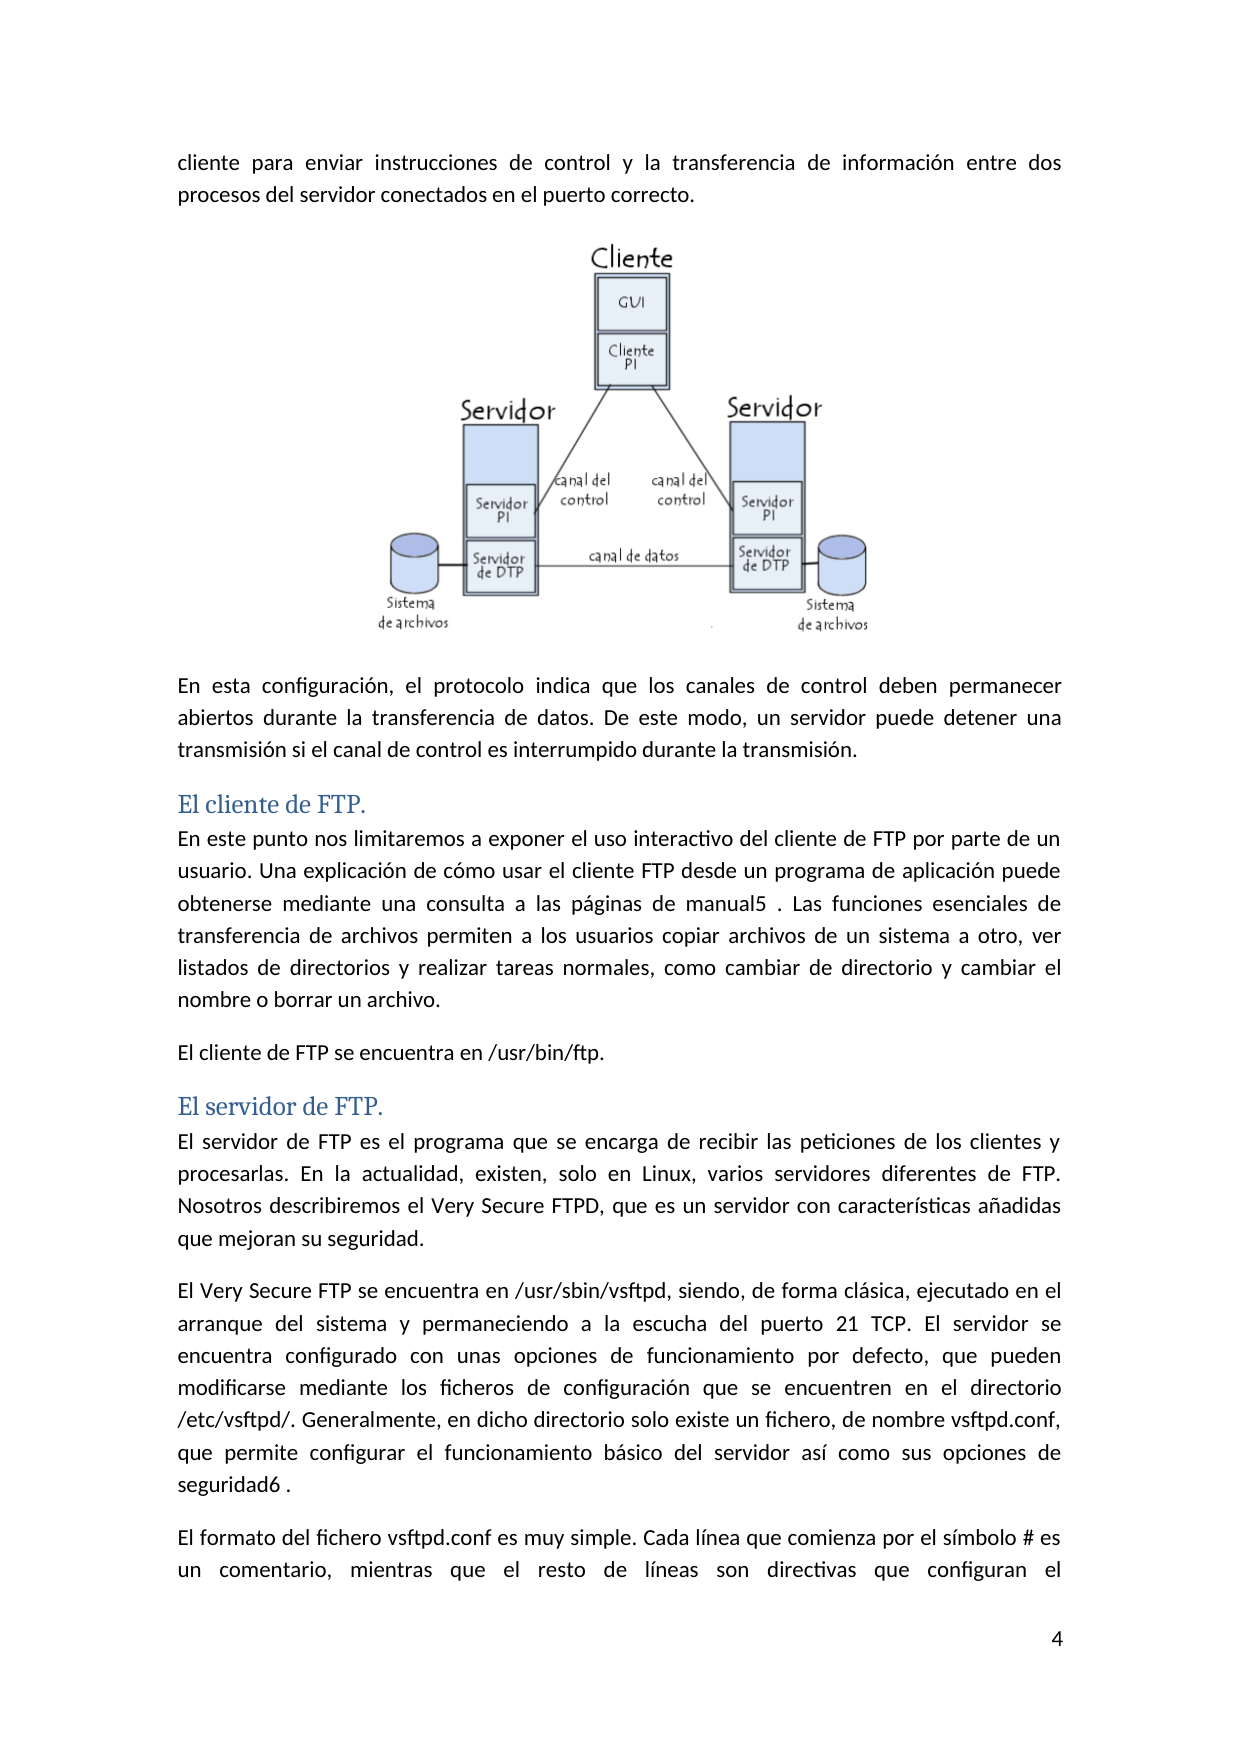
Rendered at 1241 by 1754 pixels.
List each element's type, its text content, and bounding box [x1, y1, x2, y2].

text En esta configuración, el protocolo indica que los canales de control deben permanecer abiertos durante la transferencia de datos. De este modo, un servidor puede detener una transmisión si el canal de control es interrumpido durante la transmisión. [177, 671, 1063, 764]
text En este punto nos limitaremos a exponer el uso interactivo del cliente de FTP por parte de un usuario. Una explicación de cómo usar el cliente FTP desde un programa de aplicación puede obtenerse mediante una consulta a las páginas de manual5 . Las funciones esenciales de transferencia de archivos permiten a los usuarios copiar archivos de un sistema a otro, ver listados de directorios y realizar tareas normales, como cambiar de directorio y cambiar el nombre o borrar un archivo. [177, 824, 1063, 1013]
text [177, 148, 1063, 208]
text El Very Secure FTP se encuentra en /usr/sbin/vsftpd, siendo, de forma clásica, ejecutado en el arranque del sistema y permaneciendo a la escucha del puerto 21 TCP. El servidor se encuentra configurado con unas opciones de funcionamiento por defecto, que pueden modificarse mediante los ficheros de configuración que se encuentren en el directorio /etc/vsftpd/. Generalmente, en dicho directorio solo existe un fichero, de nombre vsftpd.conf, que permite configurar el funcionamiento básico del servidor así como sus opciones de seguridad6 . [177, 1277, 1063, 1498]
picture [369, 232, 871, 647]
subtitle El servidor de FTP. [177, 1091, 1063, 1122]
text El cliente de FTP se encuentra en /usr/bin/ftp. [177, 1038, 1063, 1066]
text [177, 1523, 1063, 1583]
text El servidor de FTP es el programa que se encarga de recibir las peticiones de los clientes y procesarlas. En la actualidad, existen, solo en Linux, varios servidores diferentes de FTP. Nosotros describiremos el Very Secure FTPD, que es un servidor con características añadidas que mejoran su seguridad. [177, 1127, 1063, 1252]
subtitle El cliente de FTP. [177, 789, 1063, 820]
